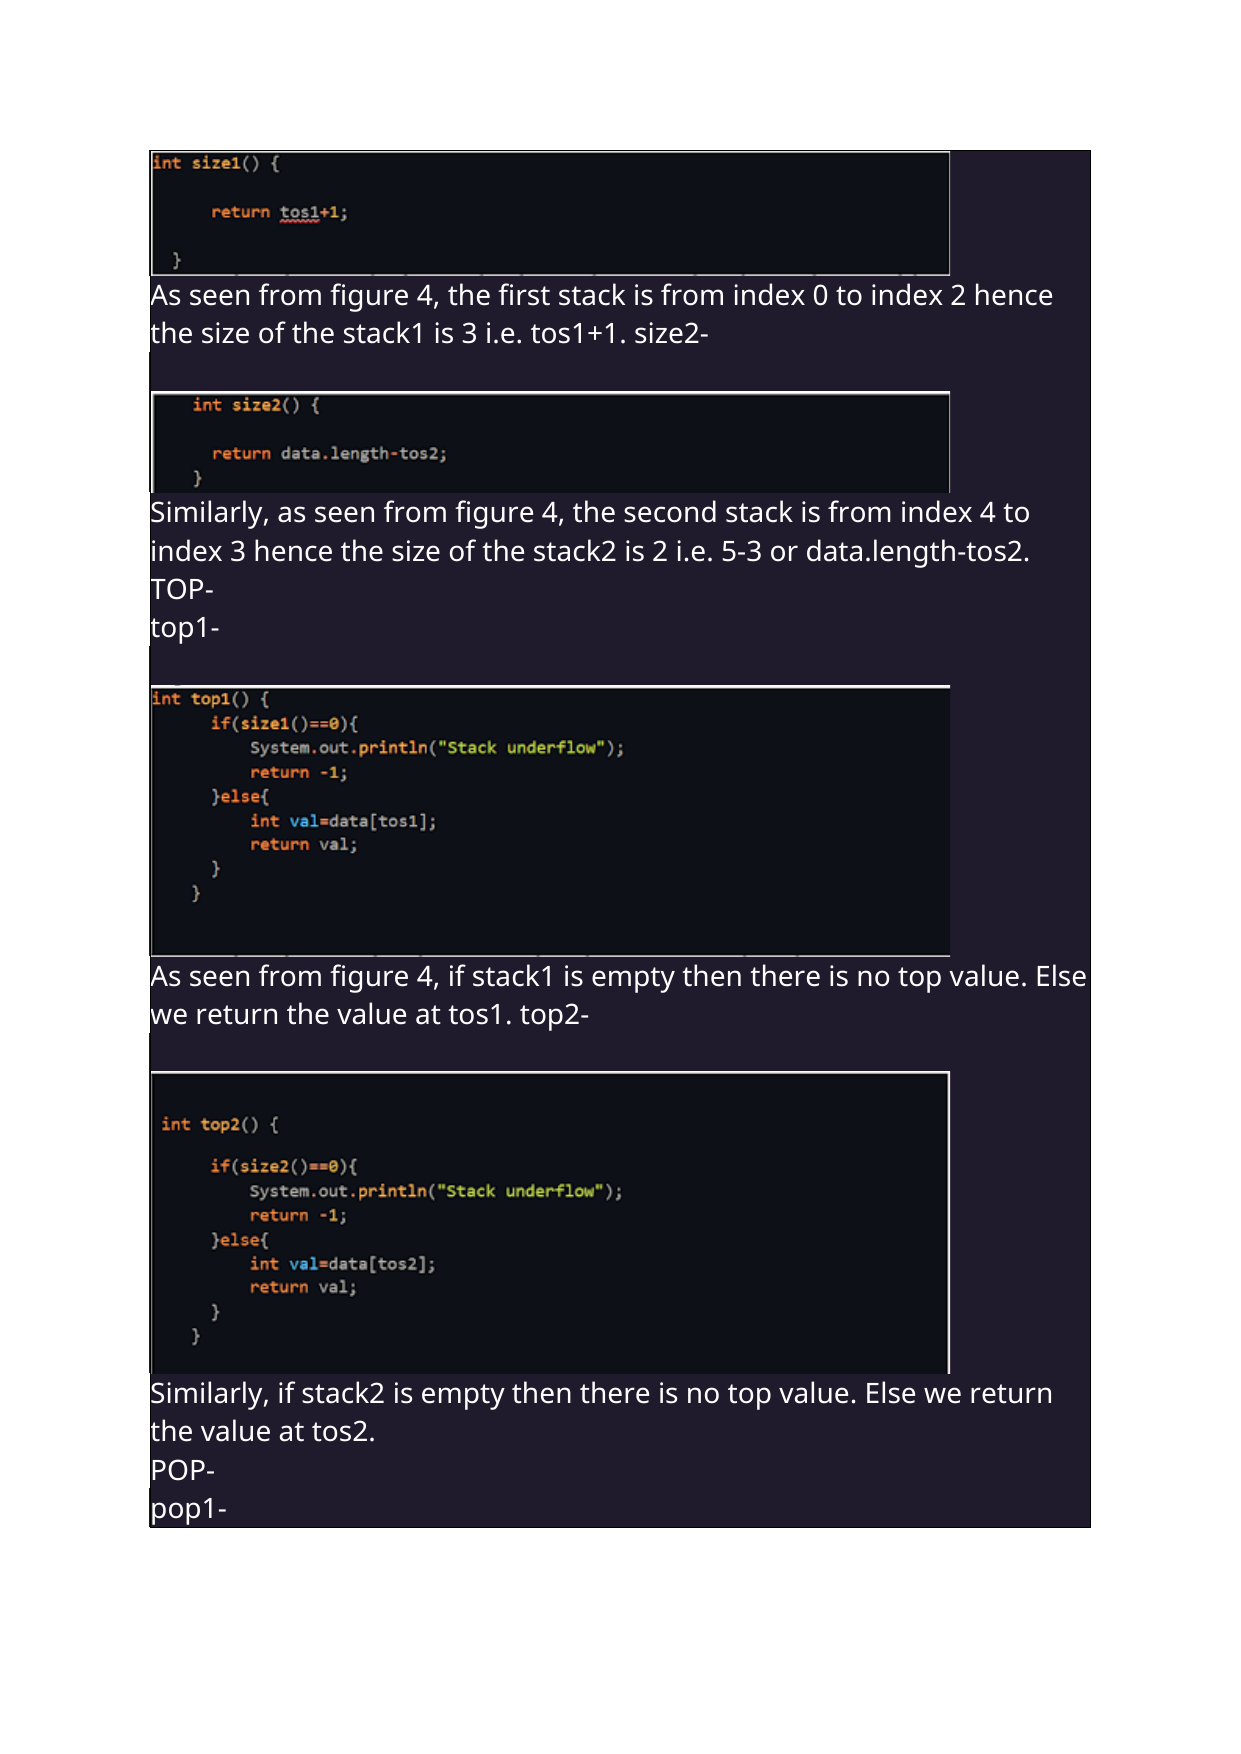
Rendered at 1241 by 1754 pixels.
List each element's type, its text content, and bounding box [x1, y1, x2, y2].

picture [151, 151, 951, 276]
text TOP- [151, 569, 1090, 607]
picture [151, 391, 951, 493]
text top1- [151, 607, 1090, 646]
text As seen from figure 4, if stack1 is empty then there is no top value. Else we return the value at tos1. top2- [151, 956, 1090, 1033]
picture [151, 1071, 951, 1374]
text As seen from figure 4, the first stack is from index 0 to index 2 hence the size of the stack1 is 3 i.e. tos1+1. size2- [151, 276, 1090, 352]
text POP- [151, 1450, 1090, 1488]
text Similarly, as seen from figure 4, the second stack is from index 4 to index 3 hence the size of the stack2 is 2 i.e. 5-3 or data.length-tos2. [151, 492, 1090, 569]
text pop1- [151, 1488, 1090, 1527]
text Similarly, if stack2 is empty then there is no top value. Else we return the value at tos2. [151, 1373, 1090, 1450]
picture [151, 685, 951, 957]
